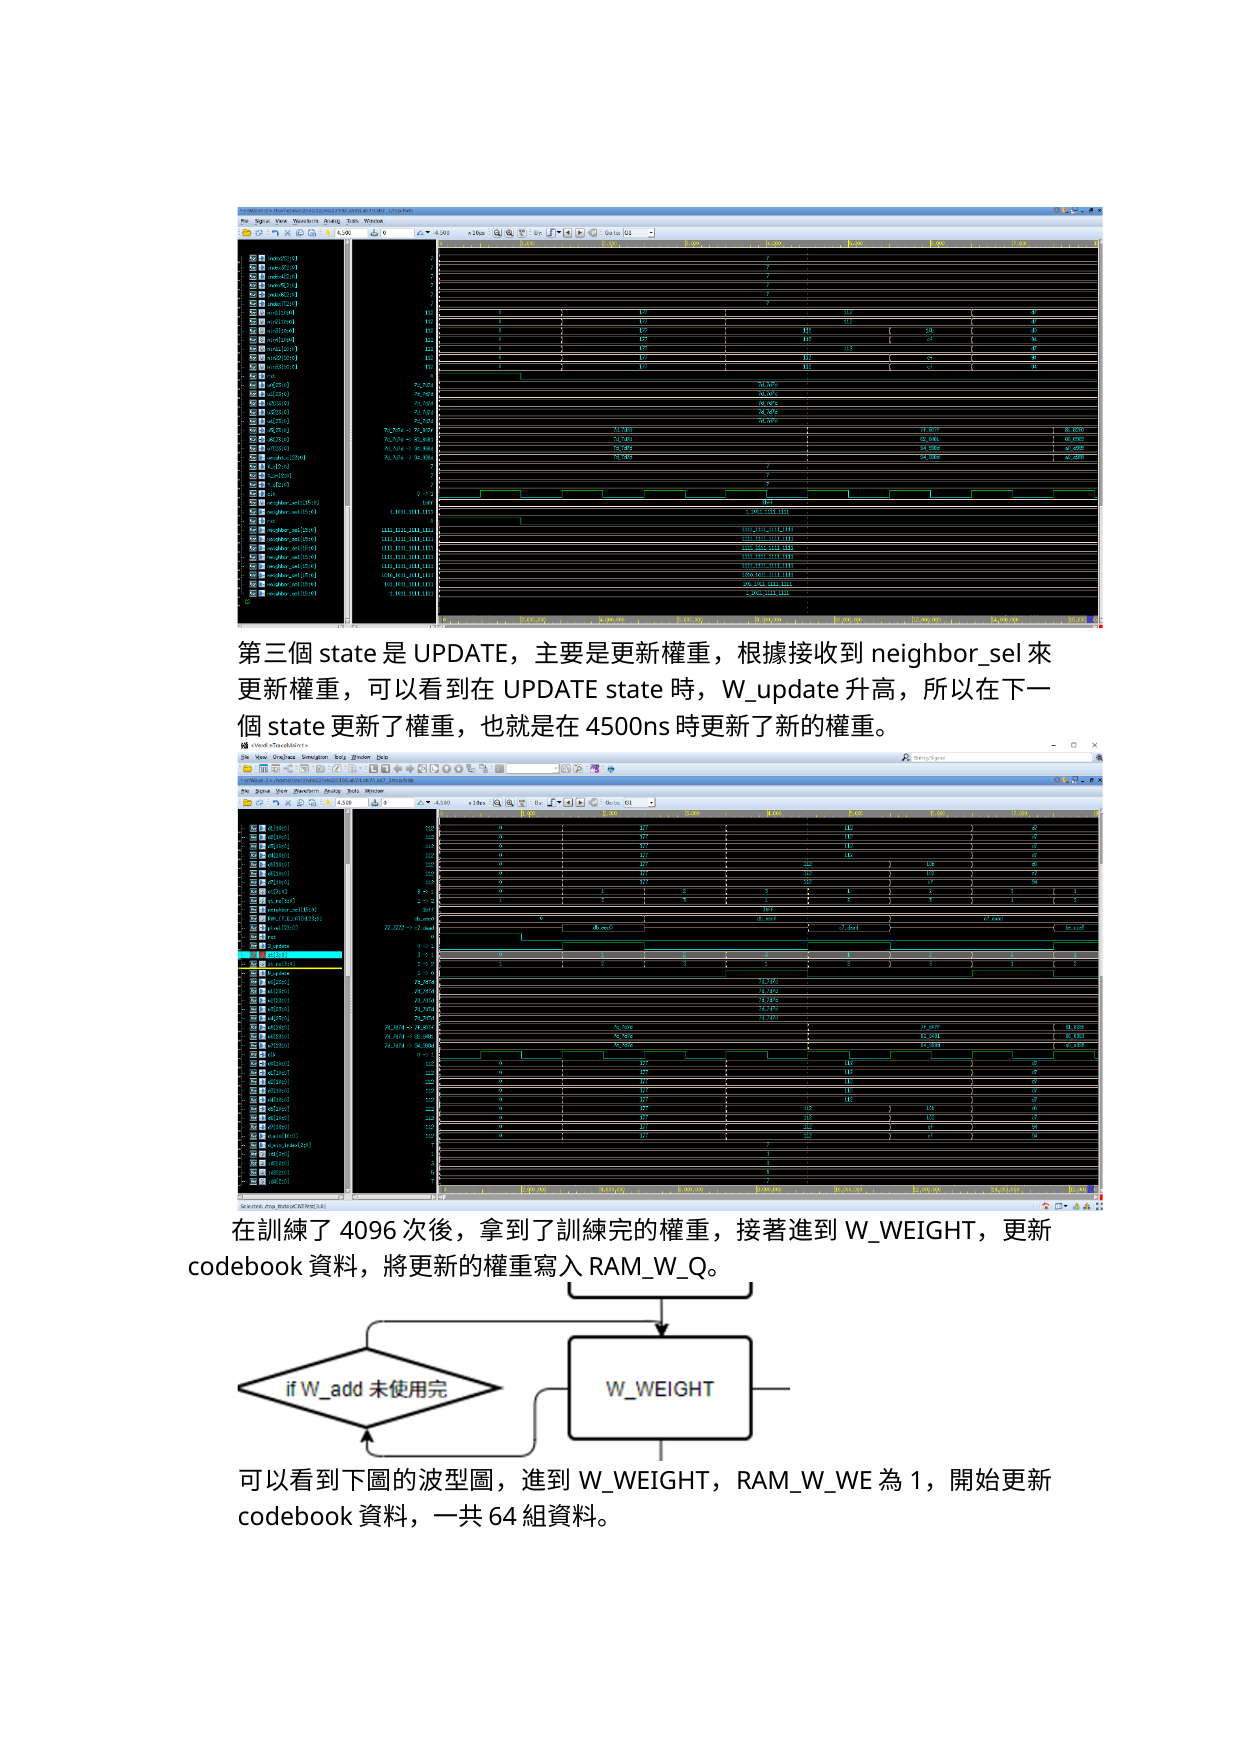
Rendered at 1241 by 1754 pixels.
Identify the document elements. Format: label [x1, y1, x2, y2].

picture [237, 742, 1103, 1211]
picture [237, 207, 1103, 628]
picture [237, 1282, 791, 1461]
